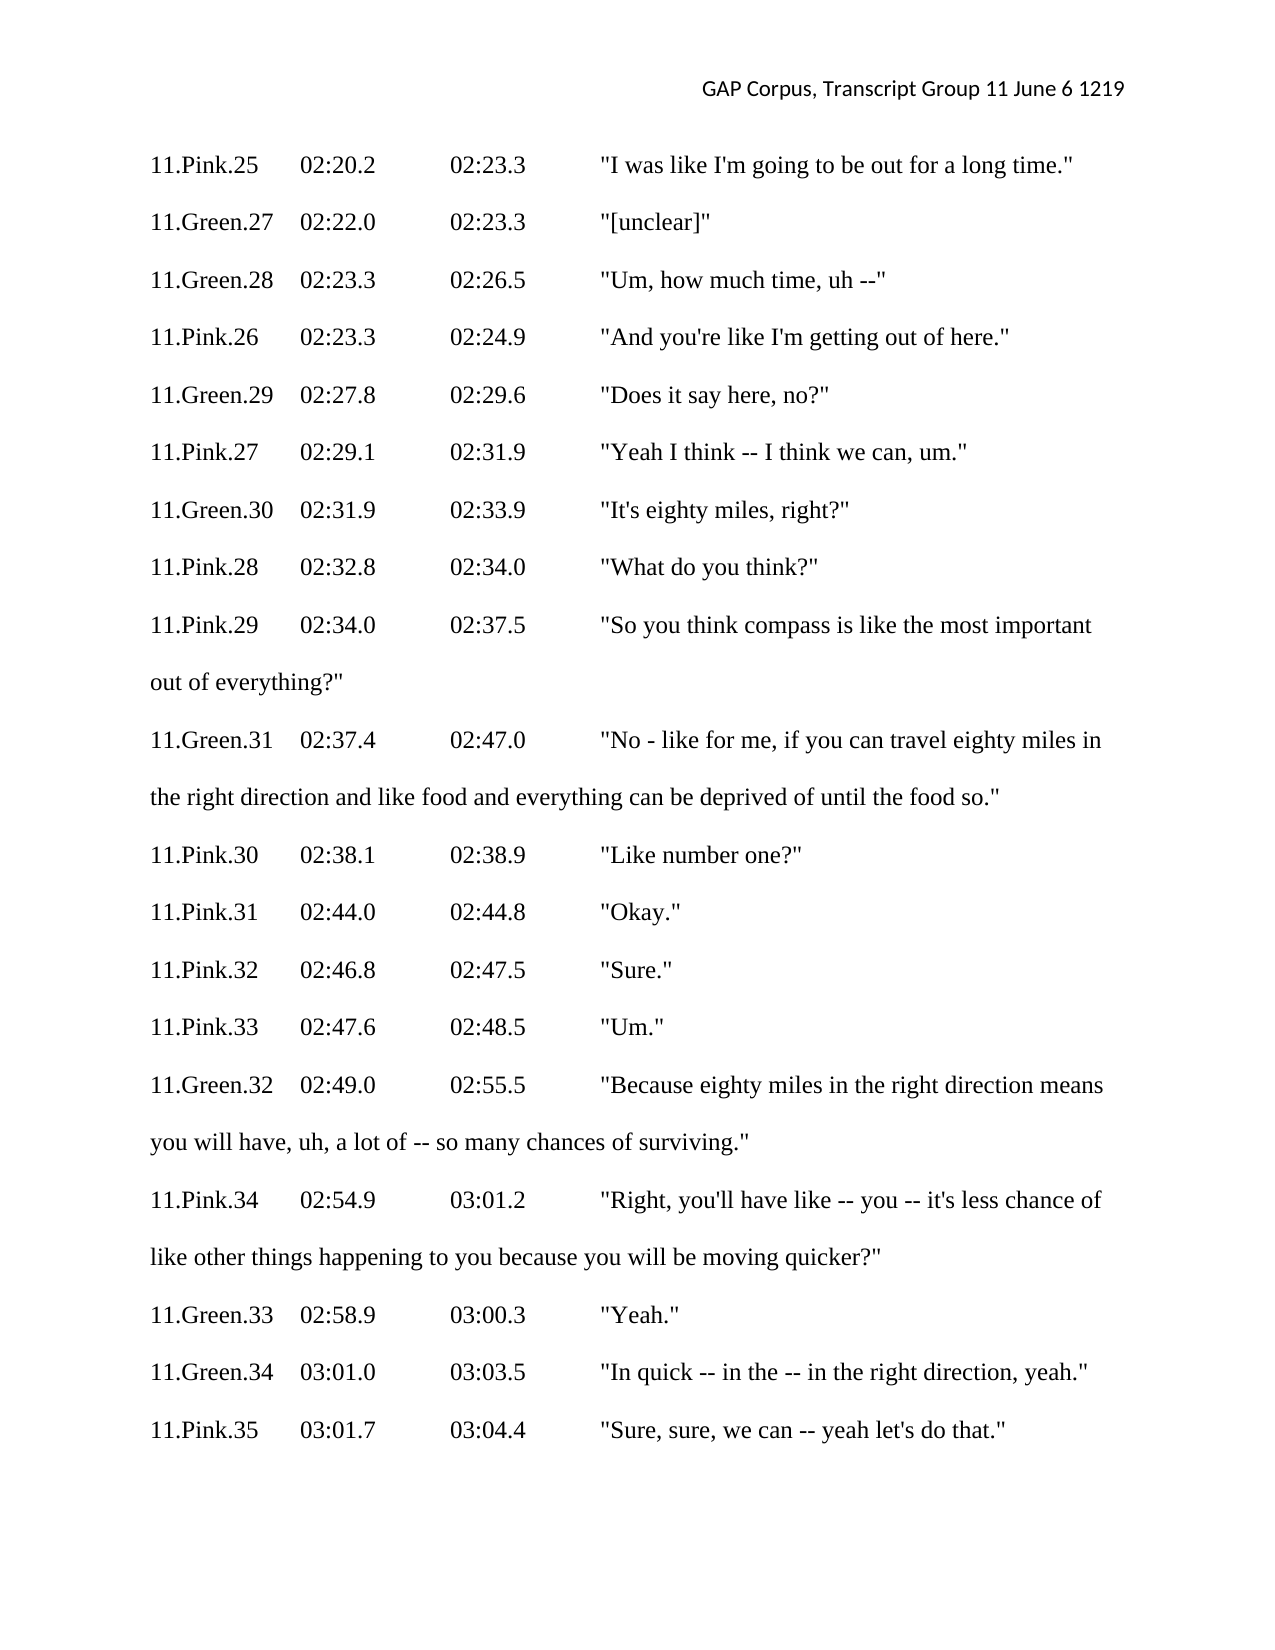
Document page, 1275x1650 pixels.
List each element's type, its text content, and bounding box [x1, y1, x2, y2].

text 11.Pink.30 02:38.1 02:38.9 "Like number one?" [150, 840, 1125, 869]
text 11.Pink.29 02:34.0 02:37.5 "So you think compass is like the most important out of everything?" [150, 610, 1125, 696]
text 11.Pink.32 02:46.8 02:47.5 "Sure." [150, 955, 1125, 984]
text 11.Pink.26 02:23.3 02:24.9 "And you're like I'm getting out of here." [150, 322, 1125, 351]
text 11.Green.34 03:01.0 03:03.5 "In quick -- in the -- in the right direction, yeah." [150, 1357, 1125, 1386]
text 11.Green.28 02:23.3 02:26.5 "Um, how much time, uh --" [150, 265, 1125, 294]
text 11.Green.27 02:22.0 02:23.3 "[unclear]" [150, 207, 1125, 236]
text 11.Green.32 02:49.0 02:55.5 "Because eighty miles in the right direction means you will have, uh, a lot of -- so many chances of surviving." [150, 1070, 1125, 1156]
text 11.Pink.27 02:29.1 02:31.9 "Yeah I think -- I think we can, um." [150, 437, 1125, 466]
text 11.Pink.31 02:44.0 02:44.8 "Okay." [150, 897, 1125, 926]
text 11.Green.31 02:37.4 02:47.0 "No - like for me, if you can travel eighty miles in the right direction and like food and everything can be deprived of until the food so." [150, 725, 1125, 811]
text 11.Pink.33 02:47.6 02:48.5 "Um." [150, 1012, 1125, 1041]
text 11.Pink.25 02:20.2 02:23.3 "I was like I'm going to be out for a long time." [150, 150, 1125, 179]
text 11.Pink.28 02:32.8 02:34.0 "What do you think?" [150, 552, 1125, 581]
text 11.Green.29 02:27.8 02:29.6 "Does it say here, no?" [150, 380, 1125, 409]
text 11.Pink.34 02:54.9 03:01.2 "Right, you'll have like -- you -- it's less chance of like other things happening to you because you will be moving quicker?" [150, 1185, 1125, 1271]
text 11.Green.30 02:31.9 02:33.9 "It's eighty miles, right?" [150, 495, 1125, 524]
text 11.Pink.35 03:01.7 03:04.4 "Sure, sure, we can -- yeah let's do that." [150, 1415, 1125, 1444]
text 11.Green.33 02:58.9 03:00.3 "Yeah." [150, 1300, 1125, 1329]
